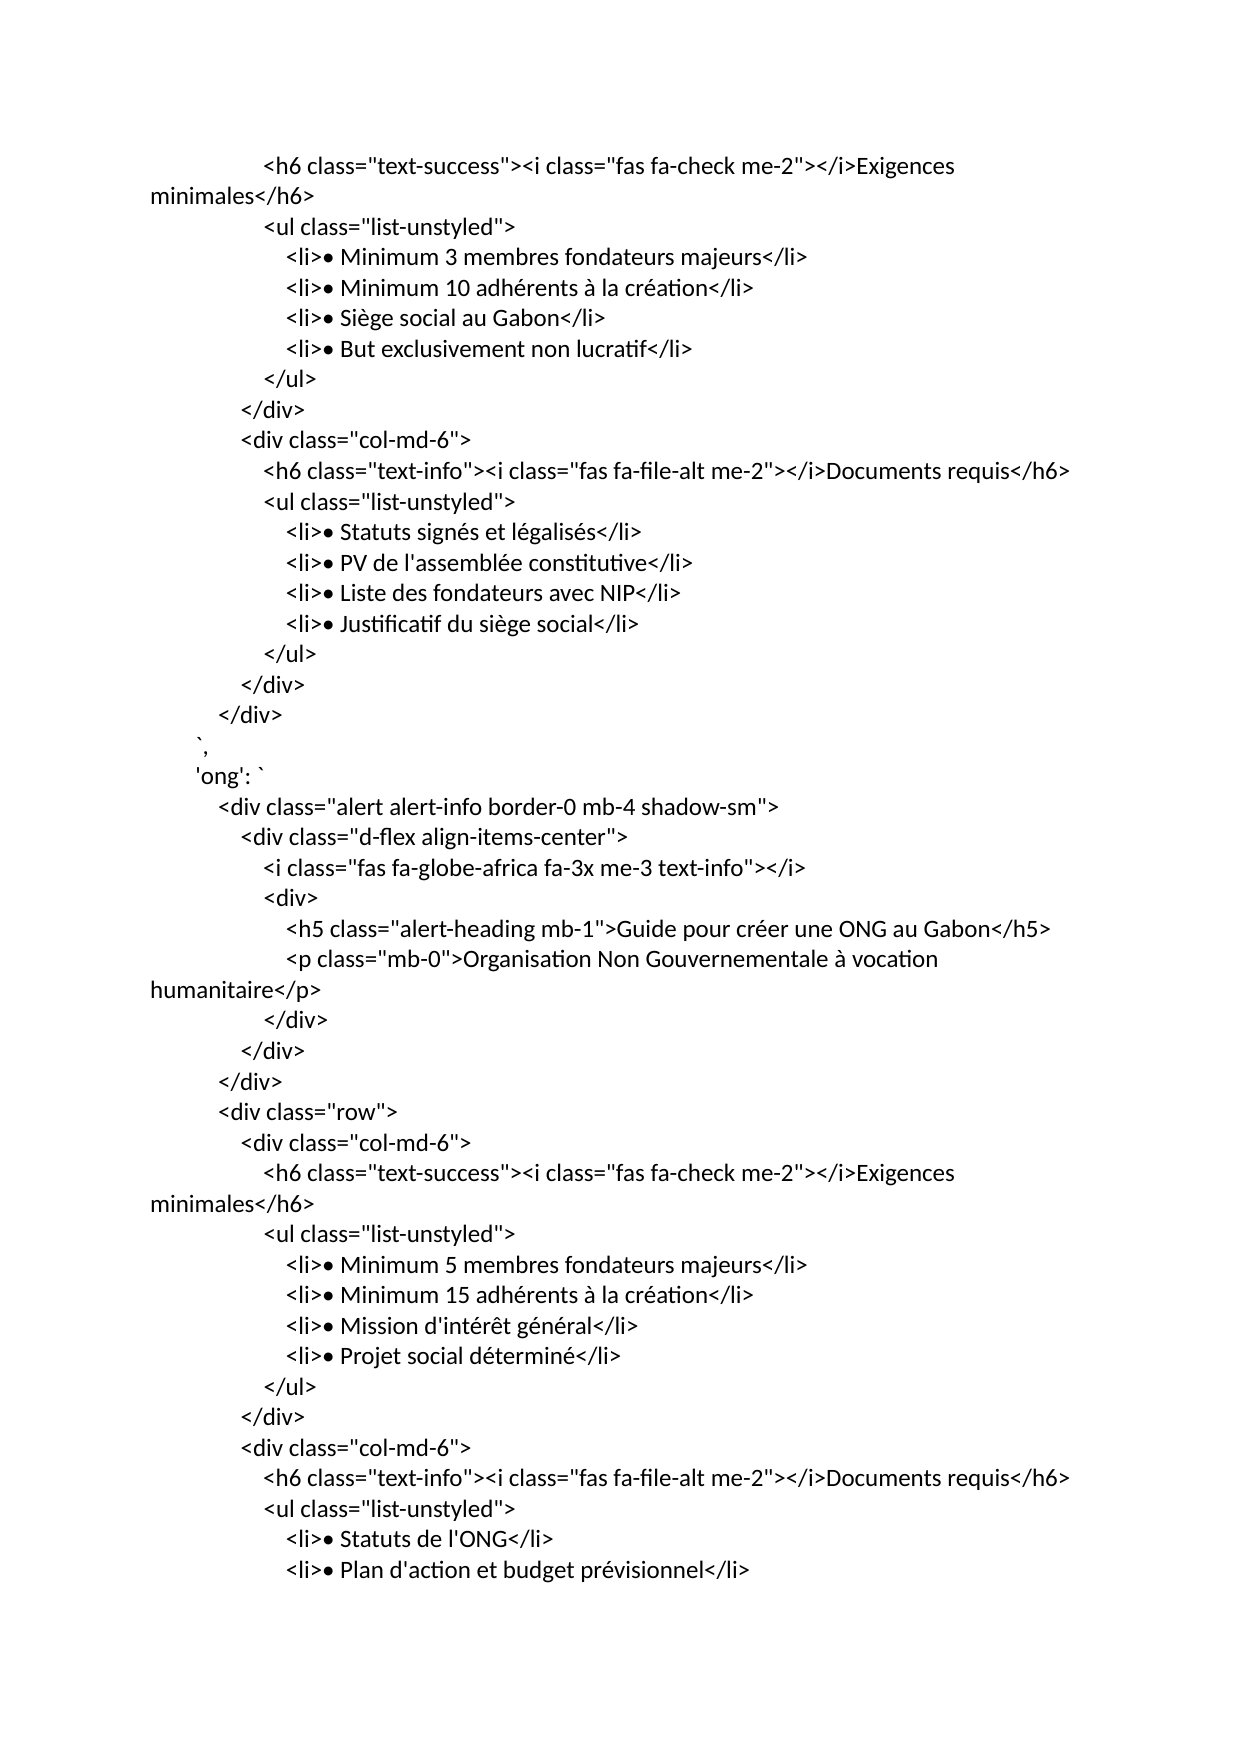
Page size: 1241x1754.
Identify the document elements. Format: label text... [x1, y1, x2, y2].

text 'ong': ` [150, 760, 1090, 791]
text </div> [150, 394, 1090, 425]
text <ul class="list-unstyled"> [150, 486, 1090, 516]
text <h6 class="text-info"><i class="fas fa-file-alt me-2"></i>Documents requis</h6> [150, 455, 1090, 486]
text <ul class="list-unstyled"> [150, 1493, 1090, 1523]
text <li>• Minimum 3 membres fondateurs majeurs</li> [150, 242, 1090, 272]
text <li>• Statuts signés et légalisés</li> [150, 516, 1090, 547]
text <li>• Projet social déterminé</li> [150, 1340, 1090, 1371]
text <ul class="list-unstyled"> [150, 211, 1090, 242]
text <li>• PV de l'assemblée constitutive</li> [150, 547, 1090, 577]
text <li>• Statuts de l'ONG</li> [150, 1523, 1090, 1554]
text <li>• Mission d'intérêt général</li> [150, 1310, 1090, 1340]
text <li>• Liste des fondateurs avec NIP</li> [150, 577, 1090, 608]
text <h6 class="text-success"><i class="fas fa-check me-2"></i>Exigences minimales</h6> [150, 150, 1090, 211]
text <h5 class="alert-heading mb-1">Guide pour créer une ONG au Gabon</h5> [150, 913, 1090, 943]
text <div class="alert alert-info border-0 mb-4 shadow-sm"> [150, 791, 1090, 821]
text <li>• Plan d'action et budget prévisionnel</li> [150, 1554, 1090, 1584]
text <li>• Justificatif du siège social</li> [150, 608, 1090, 638]
text `, [150, 730, 1090, 760]
text <i class="fas fa-globe-africa fa-3x me-3 text-info"></i> [150, 852, 1090, 882]
text <li>• Minimum 5 membres fondateurs majeurs</li> [150, 1249, 1090, 1279]
text <li>• Minimum 10 adhérents à la création</li> [150, 272, 1090, 303]
text <h6 class="text-success"><i class="fas fa-check me-2"></i>Exigences minimales</h6> [150, 1157, 1090, 1218]
text <div class="row"> [150, 1096, 1090, 1127]
text <li>• Minimum 15 adhérents à la création</li> [150, 1279, 1090, 1310]
text <div class="col-md-6"> [150, 1127, 1090, 1157]
text <ul class="list-unstyled"> [150, 1218, 1090, 1249]
text </div> [150, 669, 1090, 699]
text <li>• Siège social au Gabon</li> [150, 303, 1090, 333]
text </ul> [150, 364, 1090, 394]
text </ul> [150, 638, 1090, 669]
text <div> [150, 882, 1090, 913]
text </div> [150, 699, 1090, 730]
text </ul> [150, 1371, 1090, 1401]
text <p class="mb-0">Organisation Non Gouvernementale à vocation humanitaire</p> [150, 943, 1090, 1004]
text </div> [150, 1401, 1090, 1432]
text <div class="col-md-6"> [150, 425, 1090, 455]
text <div class="d-flex align-items-center"> [150, 821, 1090, 852]
text <li>• But exclusivement non lucratif</li> [150, 333, 1090, 364]
text </div> [150, 1066, 1090, 1096]
text <h6 class="text-info"><i class="fas fa-file-alt me-2"></i>Documents requis</h6> [150, 1462, 1090, 1493]
text </div> [150, 1004, 1090, 1035]
text <div class="col-md-6"> [150, 1432, 1090, 1462]
text </div> [150, 1035, 1090, 1066]
